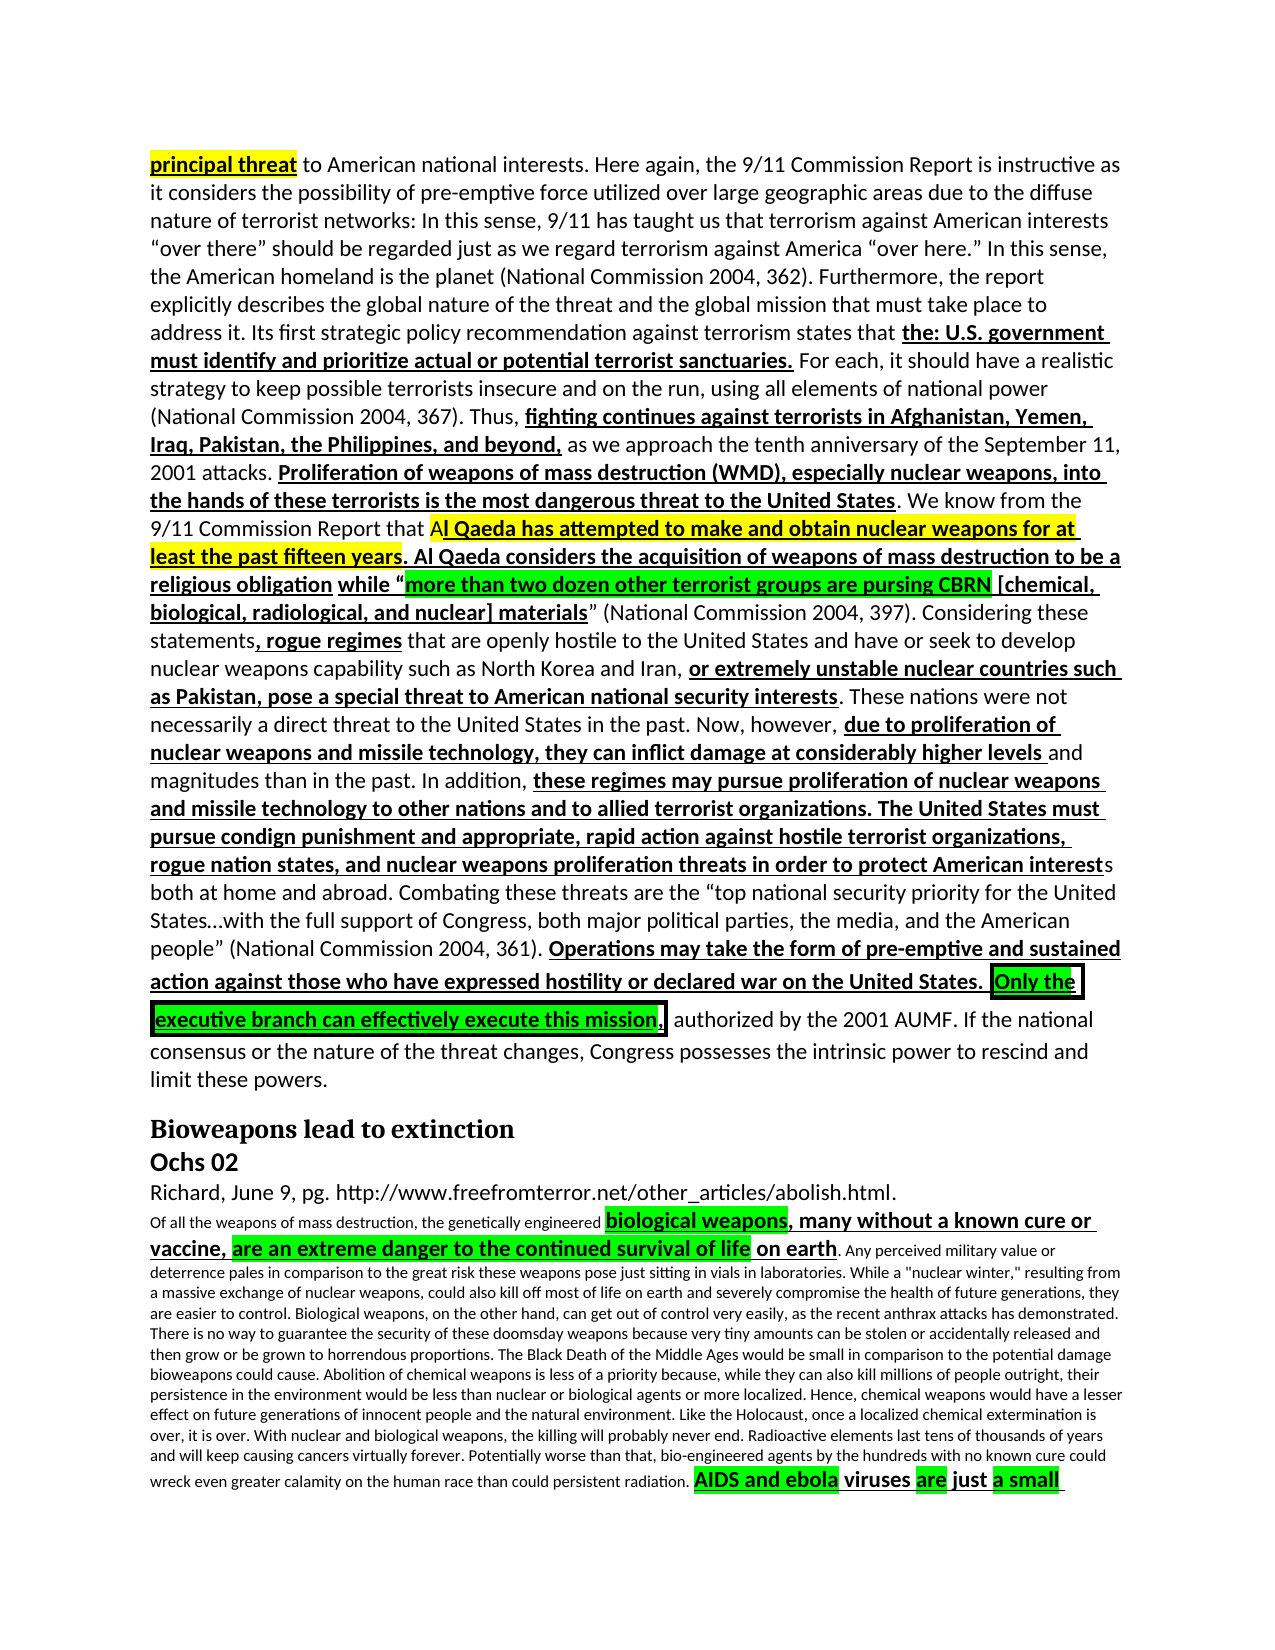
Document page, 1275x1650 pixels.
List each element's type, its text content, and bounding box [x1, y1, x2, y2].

subtitle Bioweapons lead to extinction [150, 1114, 1125, 1145]
text Ochs 02 [150, 1145, 1125, 1178]
text Richard, June 9, pg. http://www.freefromterror.net/other_articles/abolish.html. [150, 1178, 1125, 1206]
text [150, 150, 1125, 1093]
